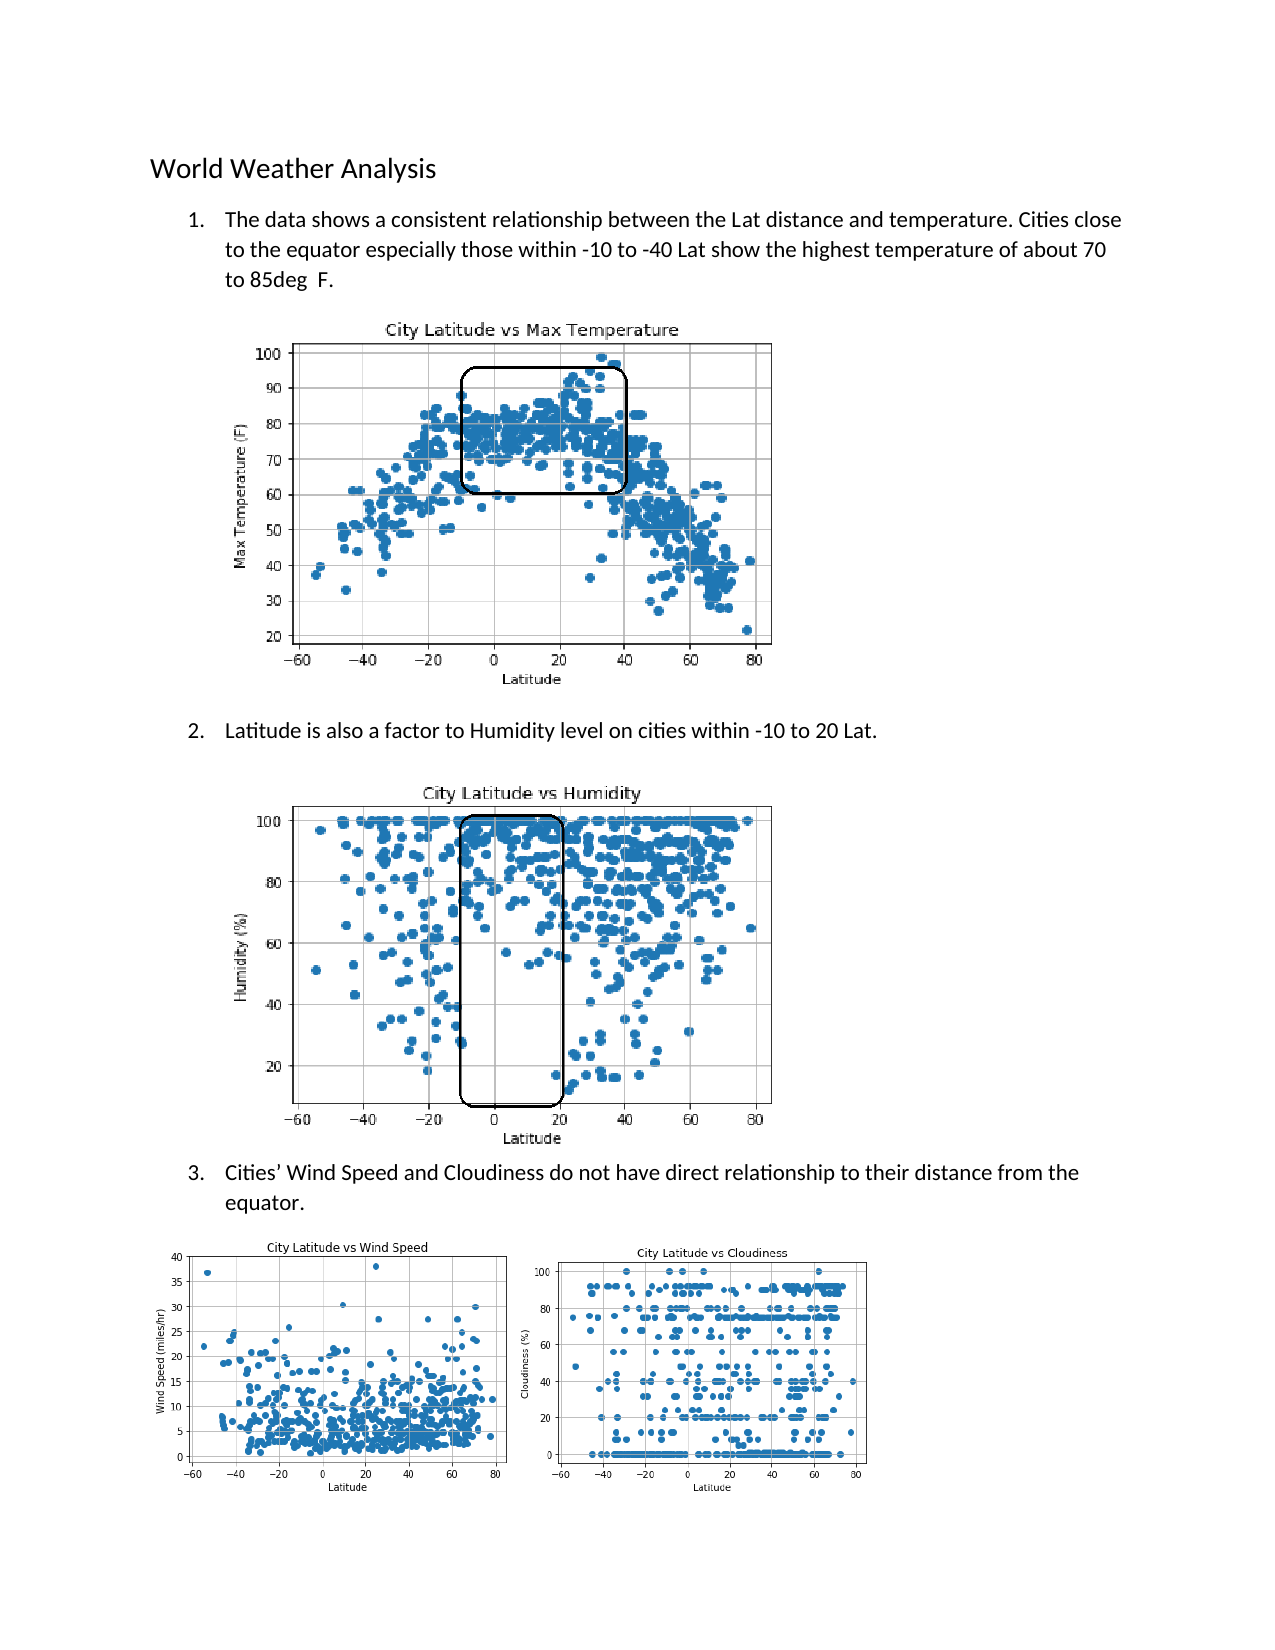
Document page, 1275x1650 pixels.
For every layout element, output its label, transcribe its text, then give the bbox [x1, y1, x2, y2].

picture [225, 776, 793, 1156]
list The data shows a consistent relationship between the Lat distance and temperature. Cities close to the equator especially those within -10 to -40 Lat show the highest temperature of about 70 to 85deg F. [187, 205, 1125, 293]
list Cities’ Wind Speed and Cloudiness do not have direct relationship to their distance from the equator. [187, 1158, 1125, 1216]
picture [225, 312, 822, 698]
list Latitude is also a factor to Humidity level on cities within -10 to 20 Lat. [187, 716, 1125, 744]
text World Weather Analysis [150, 150, 1125, 186]
picture [150, 1235, 875, 1498]
